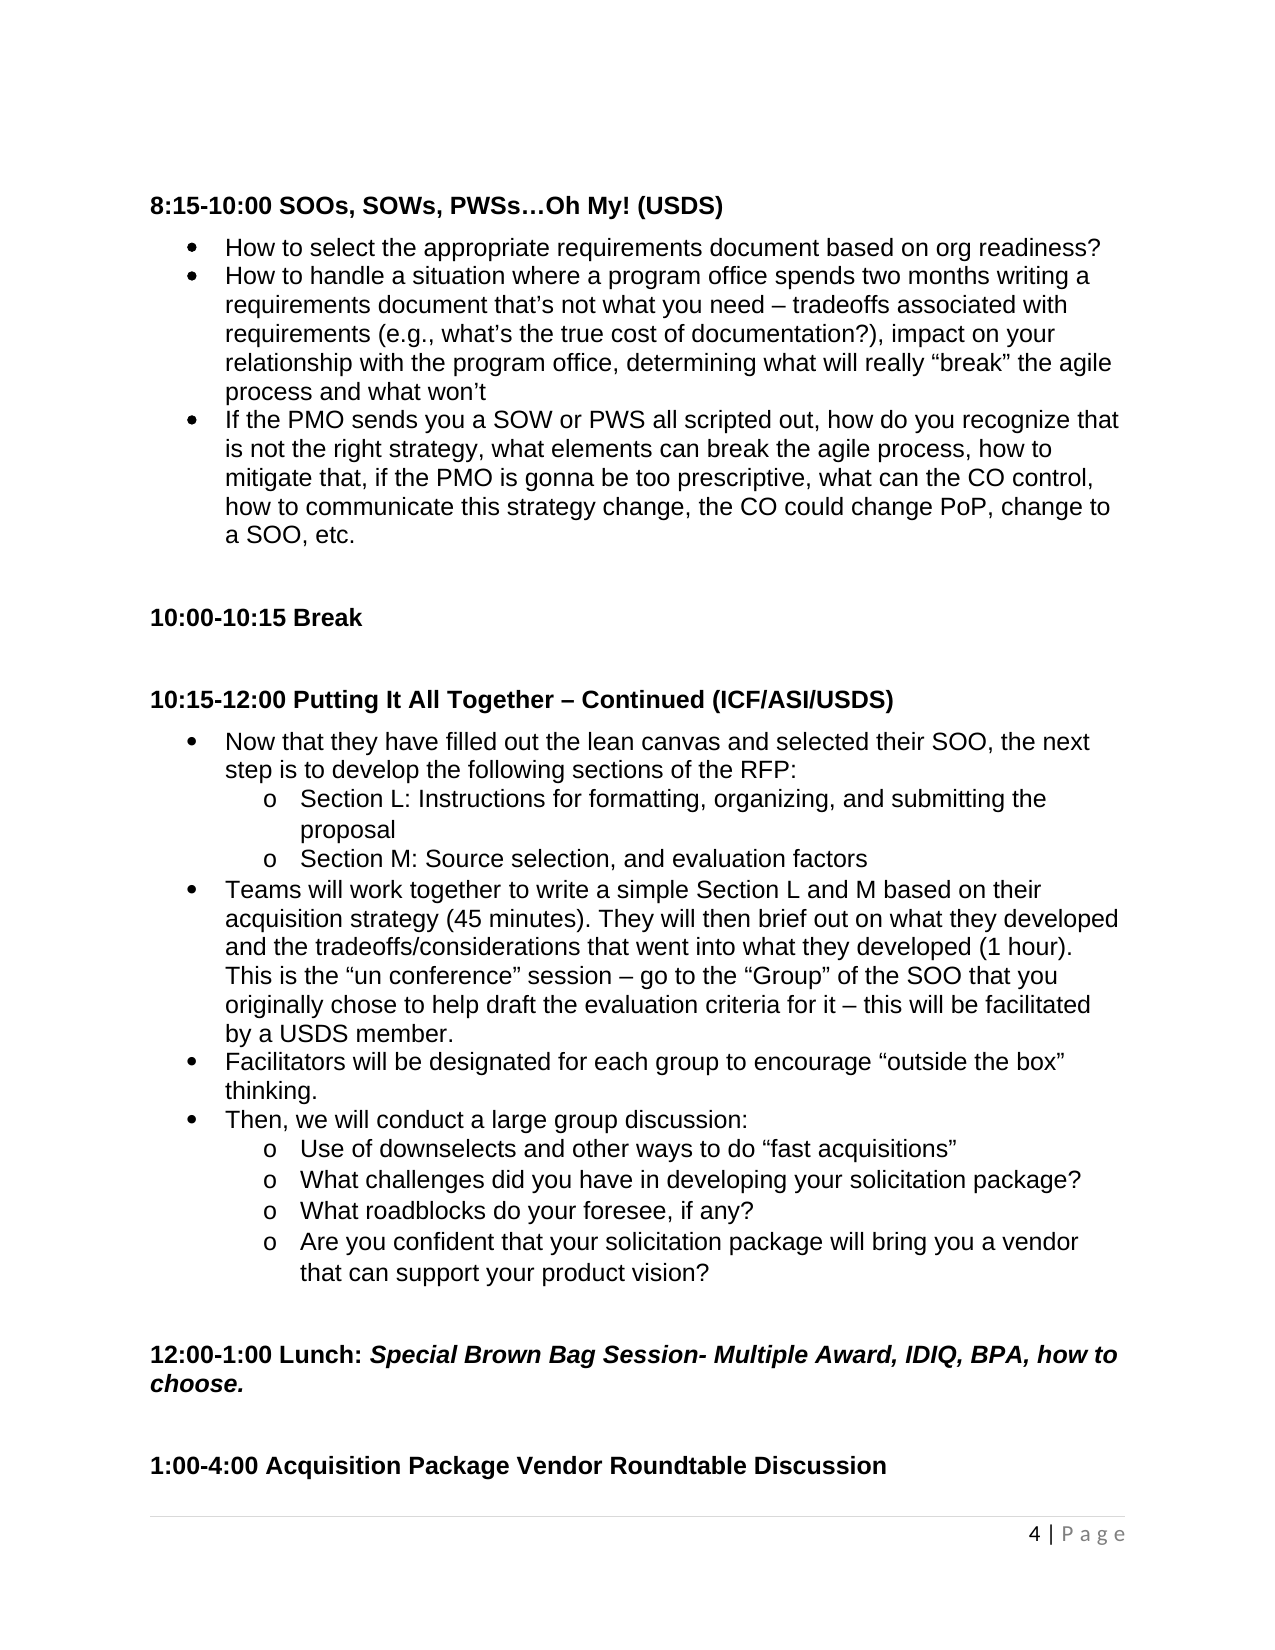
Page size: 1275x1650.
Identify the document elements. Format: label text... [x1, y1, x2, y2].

list How to handle a situation where a program office spends two months writing a requirements document that’s not what you need – tradeoffs associated with requirements (e.g., what’s the true cost of documentation?), impact on your relationship with the program office, determining what will really “break” the agile process and what won’t [187, 261, 1125, 405]
list Facilitators will be designated for each group to encourage “outside the box” thinking. [187, 1047, 1125, 1105]
text 12:00-1:00 Lunch: Special Brown Bag Session- Multiple Award, IDIQ, BPA, how to choose. [150, 1340, 1125, 1398]
list Section M: Source selection, and evaluation factors [262, 844, 1125, 875]
text 10:15-12:00 Putting It All Together – Continued (ICF/ASI/USDS) [150, 685, 1125, 714]
list How to select the appropriate requirements document based on org readiness? [187, 232, 1125, 261]
list Section L: Instructions for formatting, organizing, and submitting the proposal [262, 784, 1125, 844]
text 1:00-4:00 Acquisition Package Vendor Roundtable Discussion [150, 1451, 1125, 1480]
list Teams will work together to write a simple Section L and M based on their acquisition strategy (45 minutes). They will then brief out on what they developed and the tradeoffs/considerations that went into what they developed (1 hour). This is the “un conference” session – go to the “Group” of the SOO that you originally chose to help draft the evaluation criteria for it – this will be facilitated by a USDS member. [187, 875, 1125, 1047]
text 8:15-10:00 SOOs, SOWs, PWSs…Oh My! (USDS) [150, 191, 1125, 220]
list What roadblocks do your foresee, if any? [262, 1196, 1125, 1227]
list Use of downselects and other ways to do “fast acquisitions” [262, 1134, 1125, 1165]
list Are you confident that your solicitation package will bring you a vendor that can support your product vision? [262, 1227, 1125, 1286]
text 10:00-10:15 Break [150, 603, 1125, 632]
list What challenges did you have in developing your solicitation package? [262, 1165, 1125, 1196]
list Now that they have filled out the lean canvas and selected their SOO, the next step is to develop the following sections of the RFP: [187, 727, 1125, 784]
list Then, we will conduct a large group discussion: [187, 1105, 1125, 1134]
list If the PMO sends you a SOW or PWS all scripted out, how do you recognize that is not the right strategy, what elements can break the agile process, how to mitigate that, if the PMO is gonna be too prescriptive, what can the CO control, how to communicate this strategy change, the CO could change PoP, change to a SOO, etc. [187, 405, 1125, 549]
